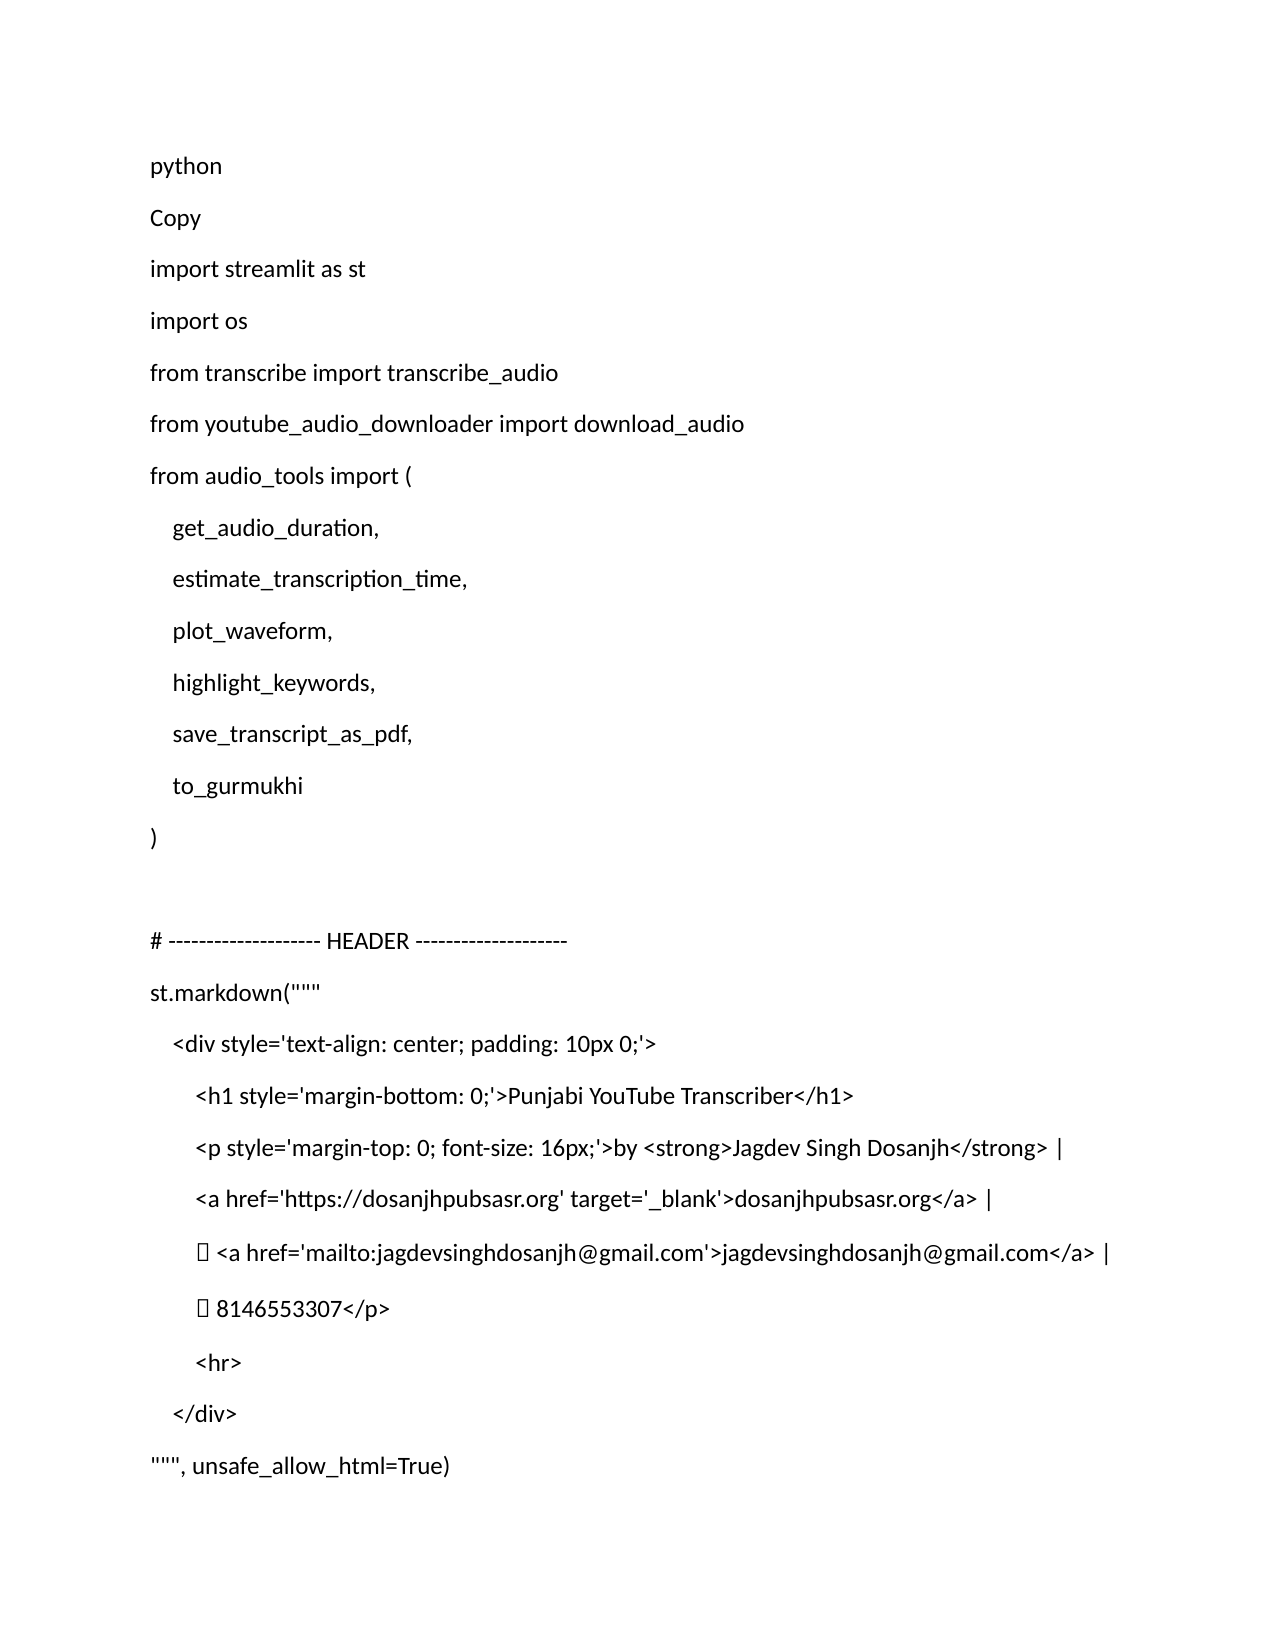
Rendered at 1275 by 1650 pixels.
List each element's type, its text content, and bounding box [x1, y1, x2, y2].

text highlight_keywords, [150, 667, 1125, 697]
text plot_waveform, [150, 615, 1125, 646]
text python [150, 150, 1125, 181]
text 📞 8146553307</p> [150, 1291, 1125, 1325]
text # -------------------- HEADER -------------------- [150, 925, 1125, 956]
text """, unsafe_allow_html=True) [150, 1450, 1125, 1481]
text ) [150, 822, 1125, 852]
text </div> [150, 1398, 1125, 1429]
text <hr> [150, 1347, 1125, 1377]
text get_audio_duration, [150, 512, 1125, 542]
text from audio_tools import ( [150, 460, 1125, 491]
text from transcribe import transcribe_audio [150, 357, 1125, 387]
text Copy [150, 202, 1125, 232]
text import os [150, 305, 1125, 336]
text save_transcript_as_pdf, [150, 718, 1125, 749]
text <div style='text-align: center; padding: 10px 0;'> [150, 1028, 1125, 1059]
text to_gurmukhi [150, 770, 1125, 801]
text st.markdown(""" [150, 977, 1125, 1007]
text <h1 style='margin-bottom: 0;'>Punjabi YouTube Transcriber</h1> [150, 1080, 1125, 1111]
text estimate_transcription_time, [150, 563, 1125, 594]
text 📧 <a href='mailto:jagdevsinghdosanjh@gmail.com'>jagdevsinghdosanjh@gmail.com</a> | [150, 1235, 1125, 1269]
text <a href='https://dosanjhpubsasr.org' target='_blank'>dosanjhpubsasr.org</a> | [150, 1183, 1125, 1214]
text from youtube_audio_downloader import download_audio [150, 408, 1125, 439]
text <p style='margin-top: 0; font-size: 16px;'>by <strong>Jagdev Singh Dosanjh</strong> | [150, 1132, 1125, 1162]
text import streamlit as st [150, 253, 1125, 284]
